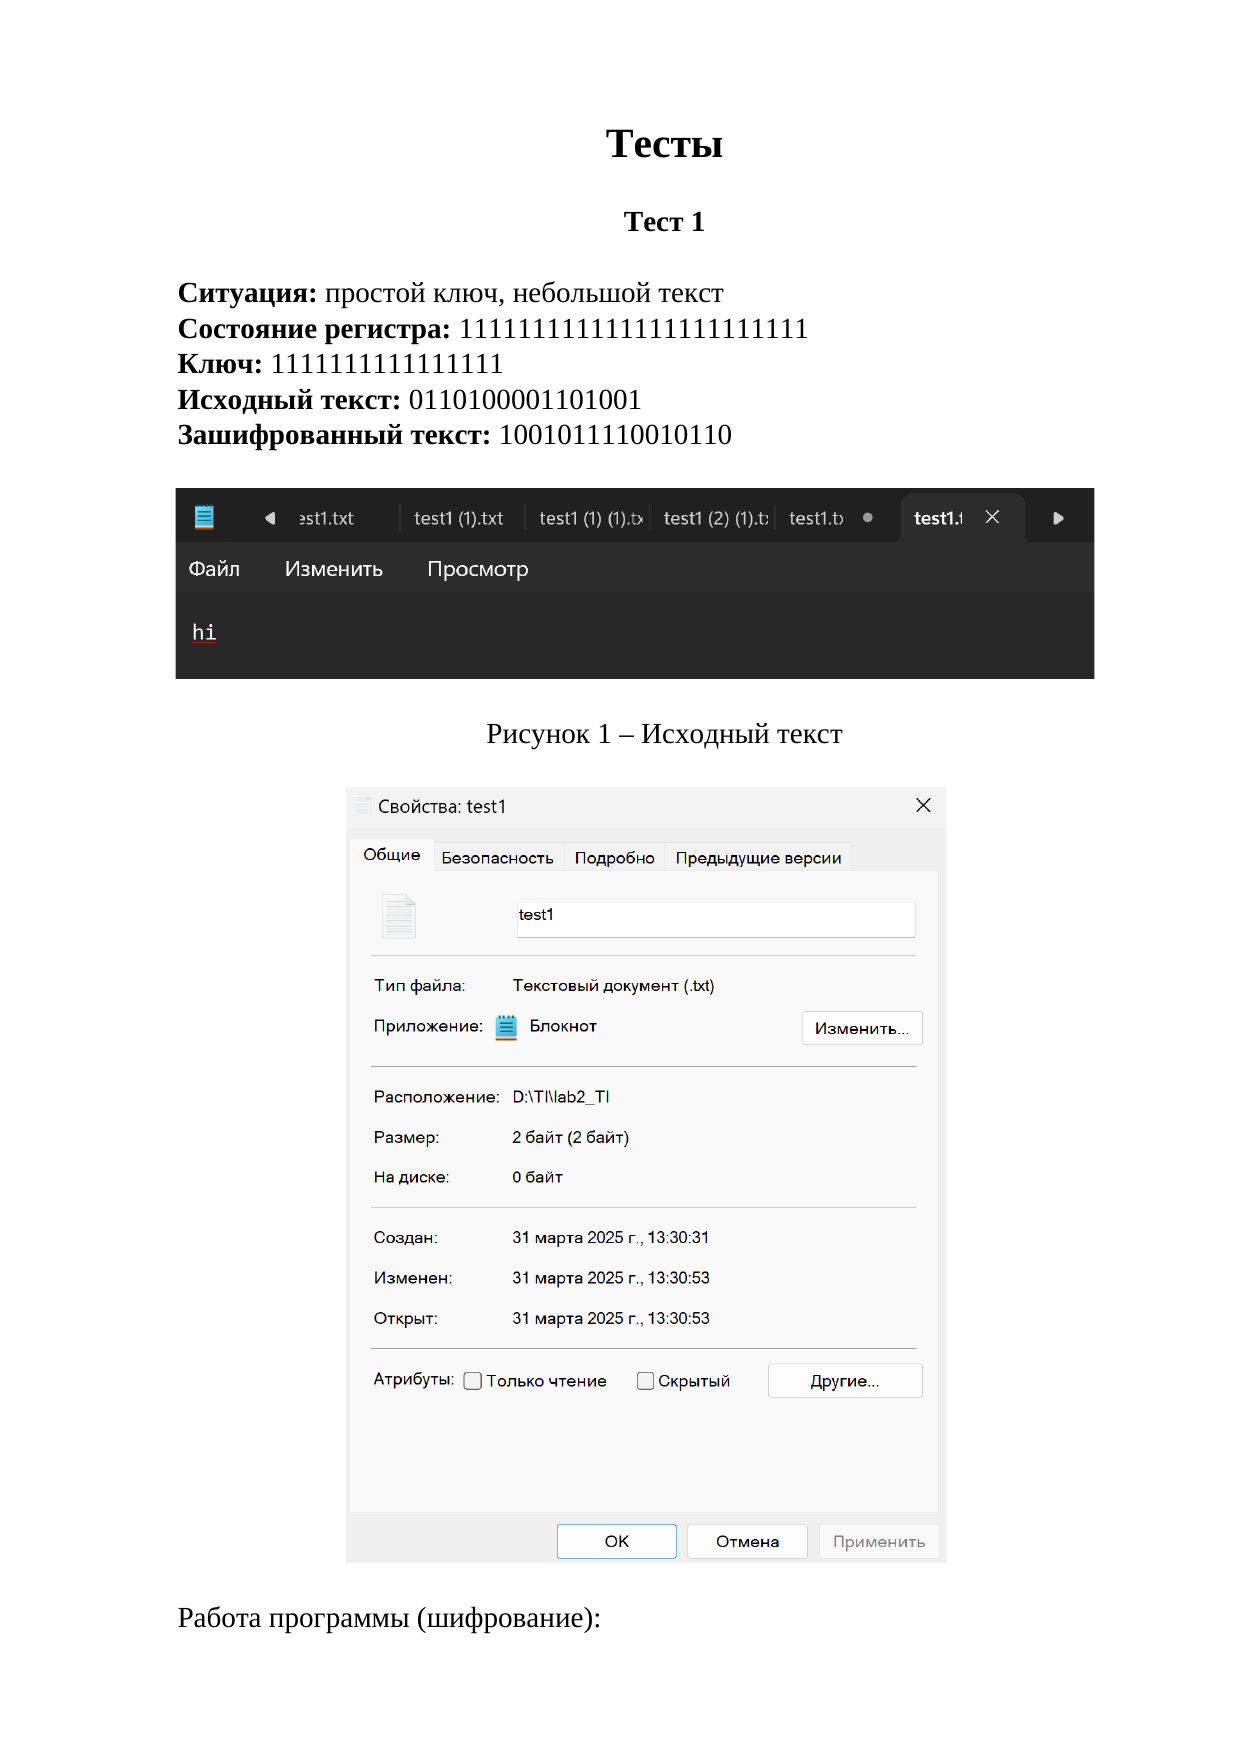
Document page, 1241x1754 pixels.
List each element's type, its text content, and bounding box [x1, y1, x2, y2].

text Исходный текст: 0110100001101001 [177, 382, 1152, 416]
text Тесты [177, 118, 1152, 166]
picture [345, 787, 946, 1563]
text Ситуация: простой ключ, небольшой текст [177, 275, 1152, 309]
picture [175, 488, 1095, 679]
text Тест 1 [177, 204, 1152, 238]
text Зашифрованный текст: 1001011110010110 [177, 417, 1152, 451]
text Работа программы (шифрование): [177, 1600, 1152, 1633]
text Ключ: 1111111111111111 [177, 346, 1152, 380]
text Состояние регистра: 111111111111111111111111 [177, 311, 1152, 344]
text Рисунок 1 – Исходный текст [177, 716, 1152, 749]
